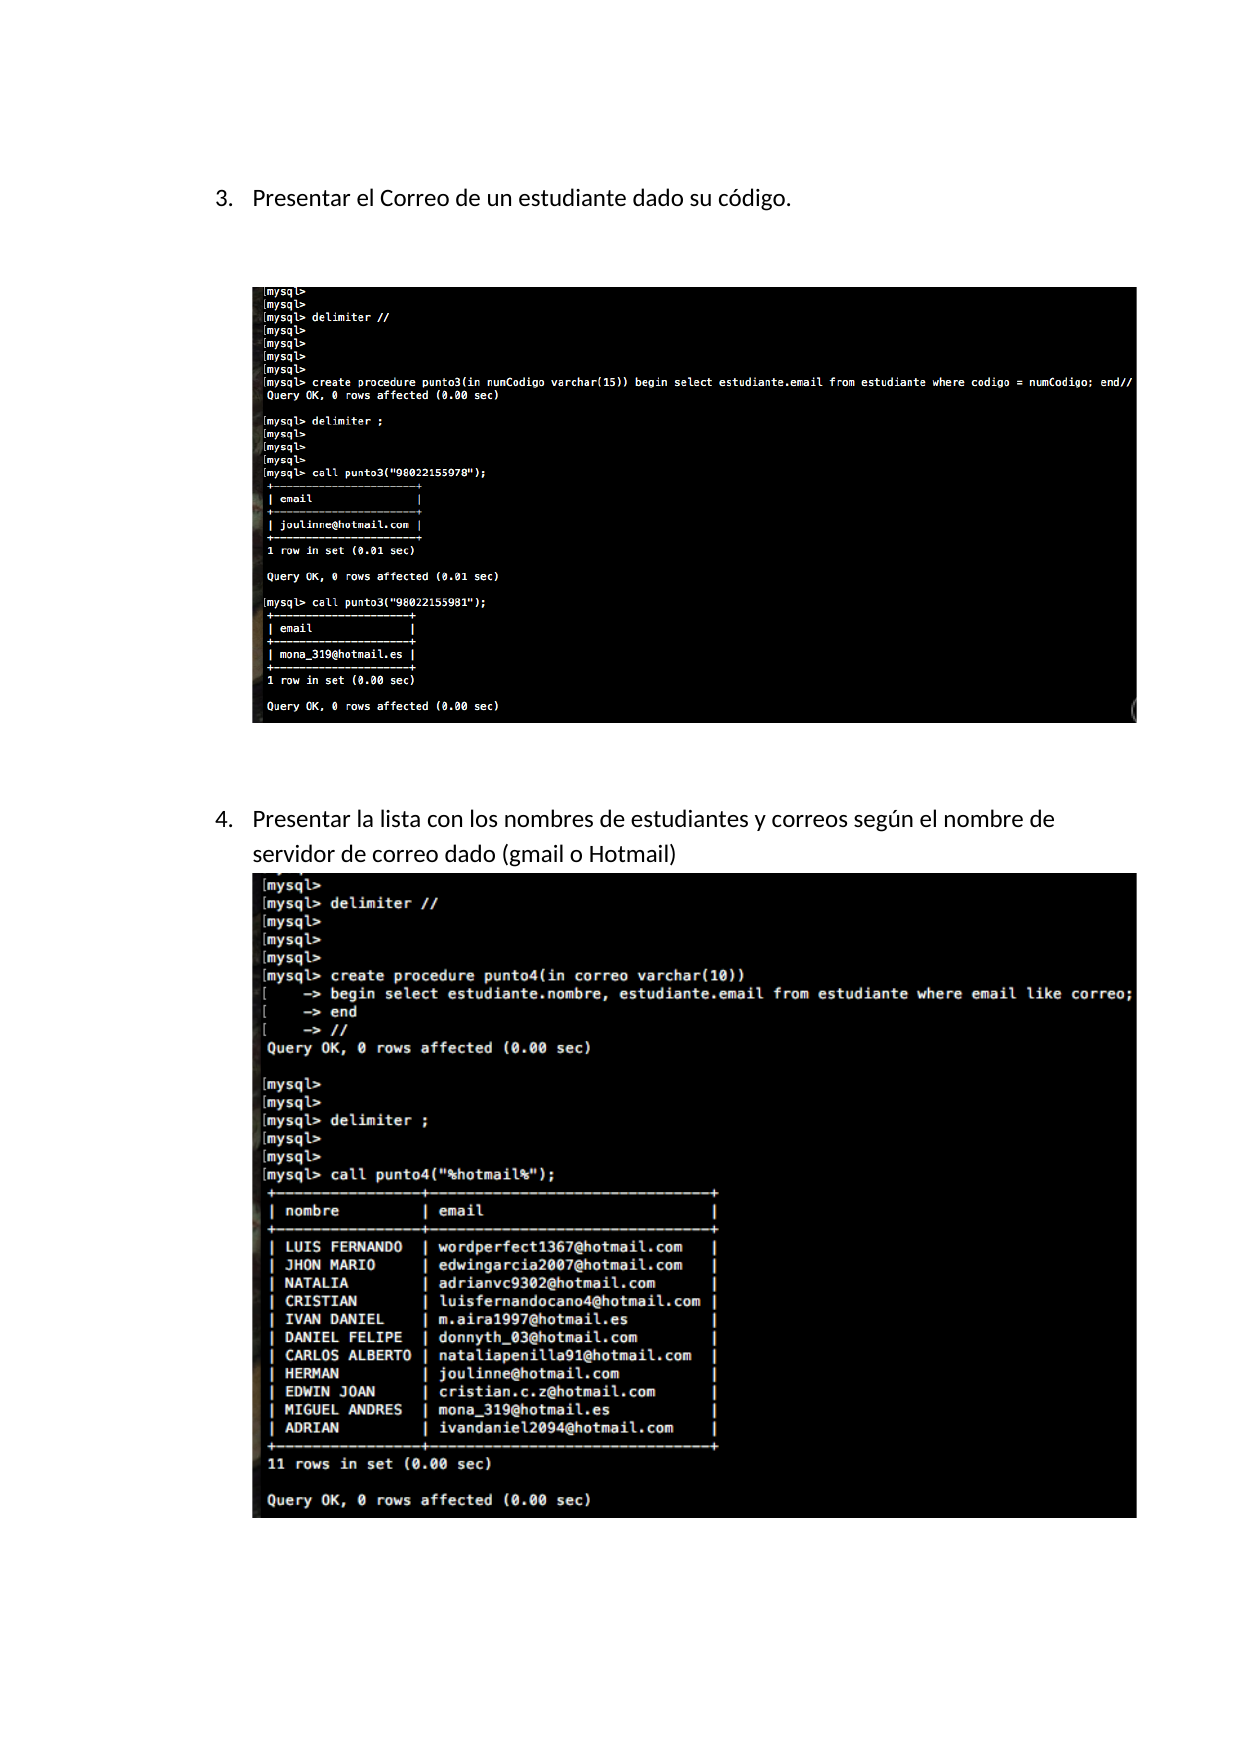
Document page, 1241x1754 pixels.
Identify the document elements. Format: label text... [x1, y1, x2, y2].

list Presentar el Correo de un estudiante dado su código. [215, 183, 1063, 213]
picture [252, 873, 1137, 1518]
picture [252, 287, 1137, 723]
list Presentar la lista con los nombres de estudiantes y correos según el nombre de servidor de correo dado (gmail o Hotmail) [215, 803, 1063, 868]
